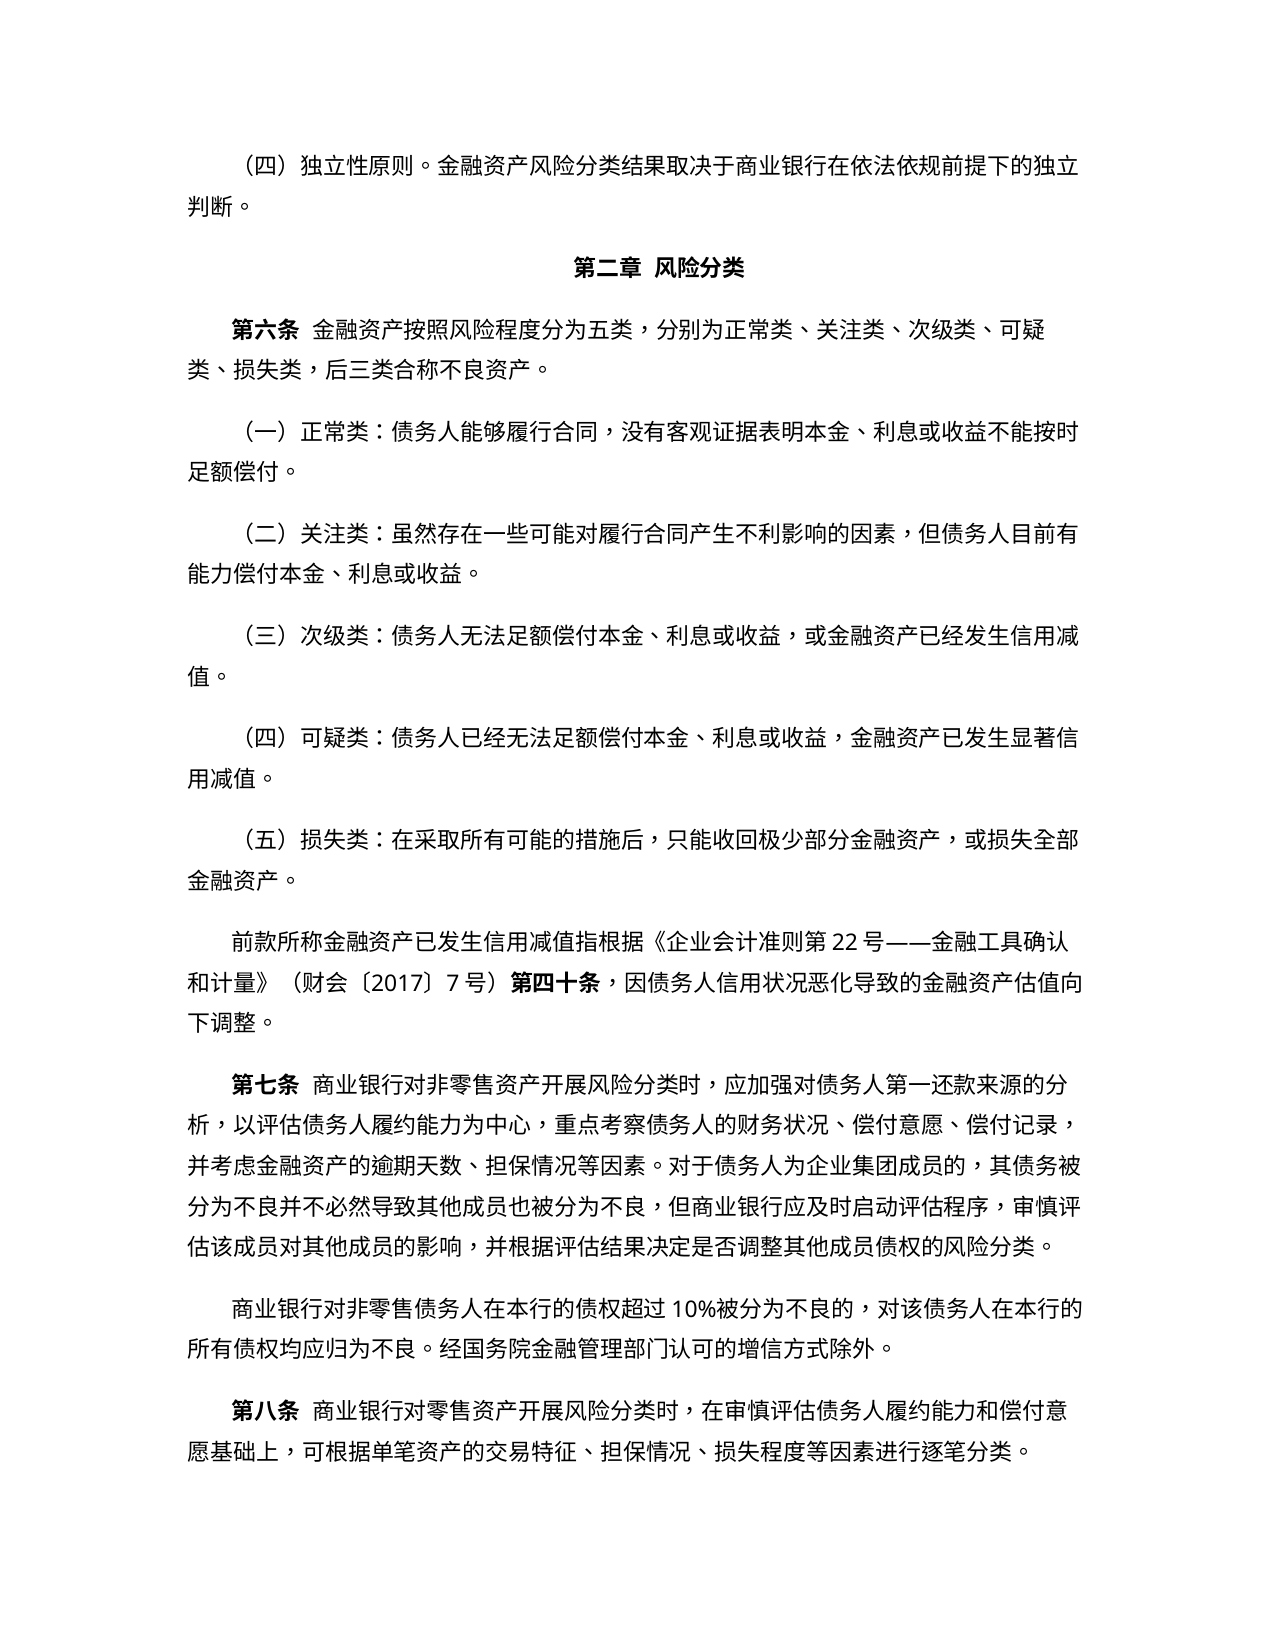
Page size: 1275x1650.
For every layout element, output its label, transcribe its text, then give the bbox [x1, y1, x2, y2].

text 第七条 商业银行对非零售资产开展风险分类时，应加强对债务人第一还款来源的分析，以评估债务人履约能力为中心，重点考察债务人的财务状况、偿付意愿、偿付记录，并考虑金融资产的逾期天数、担保情况等因素。对于债务人为企业集团成员的，其债务被分为不良并不必然导致其他成员也被分为不良，但商业银行应及时启动评估程序，审慎评估该成员对其他成员的影响，并根据评估结果决定是否调整其他成员债权的风险分类。 [187, 1069, 1087, 1262]
text 商业银行对非零售债务人在本行的债权超过10%被分为不良的，对该债务人在本行的所有债权均应归为不良。经国务院金融管理部门认可的增信方式除外。 [187, 1293, 1087, 1364]
text （四）独立性原则。金融资产风险分类结果取决于商业银行在依法依规前提下的独立判断。 [187, 150, 1087, 222]
text 第六条 金融资产按照风险程度分为五类，分别为正常类、关注类、次级类、可疑类、损失类，后三类合称不良资产。 [187, 313, 1087, 385]
text 第八条 商业银行对零售资产开展风险分类时，在审慎评估债务人履约能力和偿付意愿基础上，可根据单笔资产的交易特征、担保情况、损失程度等因素进行逐笔分类。 [187, 1395, 1087, 1467]
text （一）正常类：债务人能够履行合同，没有客观证据表明本金、利息或收益不能按时足额偿付。 [187, 416, 1087, 487]
text 前款所称金融资产已发生信用减值指根据《企业会计准则第22号——金融工具确认和计量》（财会〔2017〕7号）第四十条，因债务人信用状况恶化导致的金融资产估值向下调整。 [187, 926, 1087, 1038]
text （二）关注类：虽然存在一些可能对履行合同产生不利影响的因素，但债务人目前有能力偿付本金、利息或收益。 [187, 518, 1087, 589]
text 第二章 风险分类 [187, 252, 1087, 283]
text （四）可疑类：债务人已经无法足额偿付本金、利息或收益，金融资产已发生显著信用减值。 [187, 722, 1087, 794]
text （三）次级类：债务人无法足额偿付本金、利息或收益，或金融资产已经发生信用减值。 [187, 620, 1087, 692]
text （五）损失类：在采取所有可能的措施后，只能收回极少部分金融资产，或损失全部金融资产。 [187, 824, 1087, 896]
